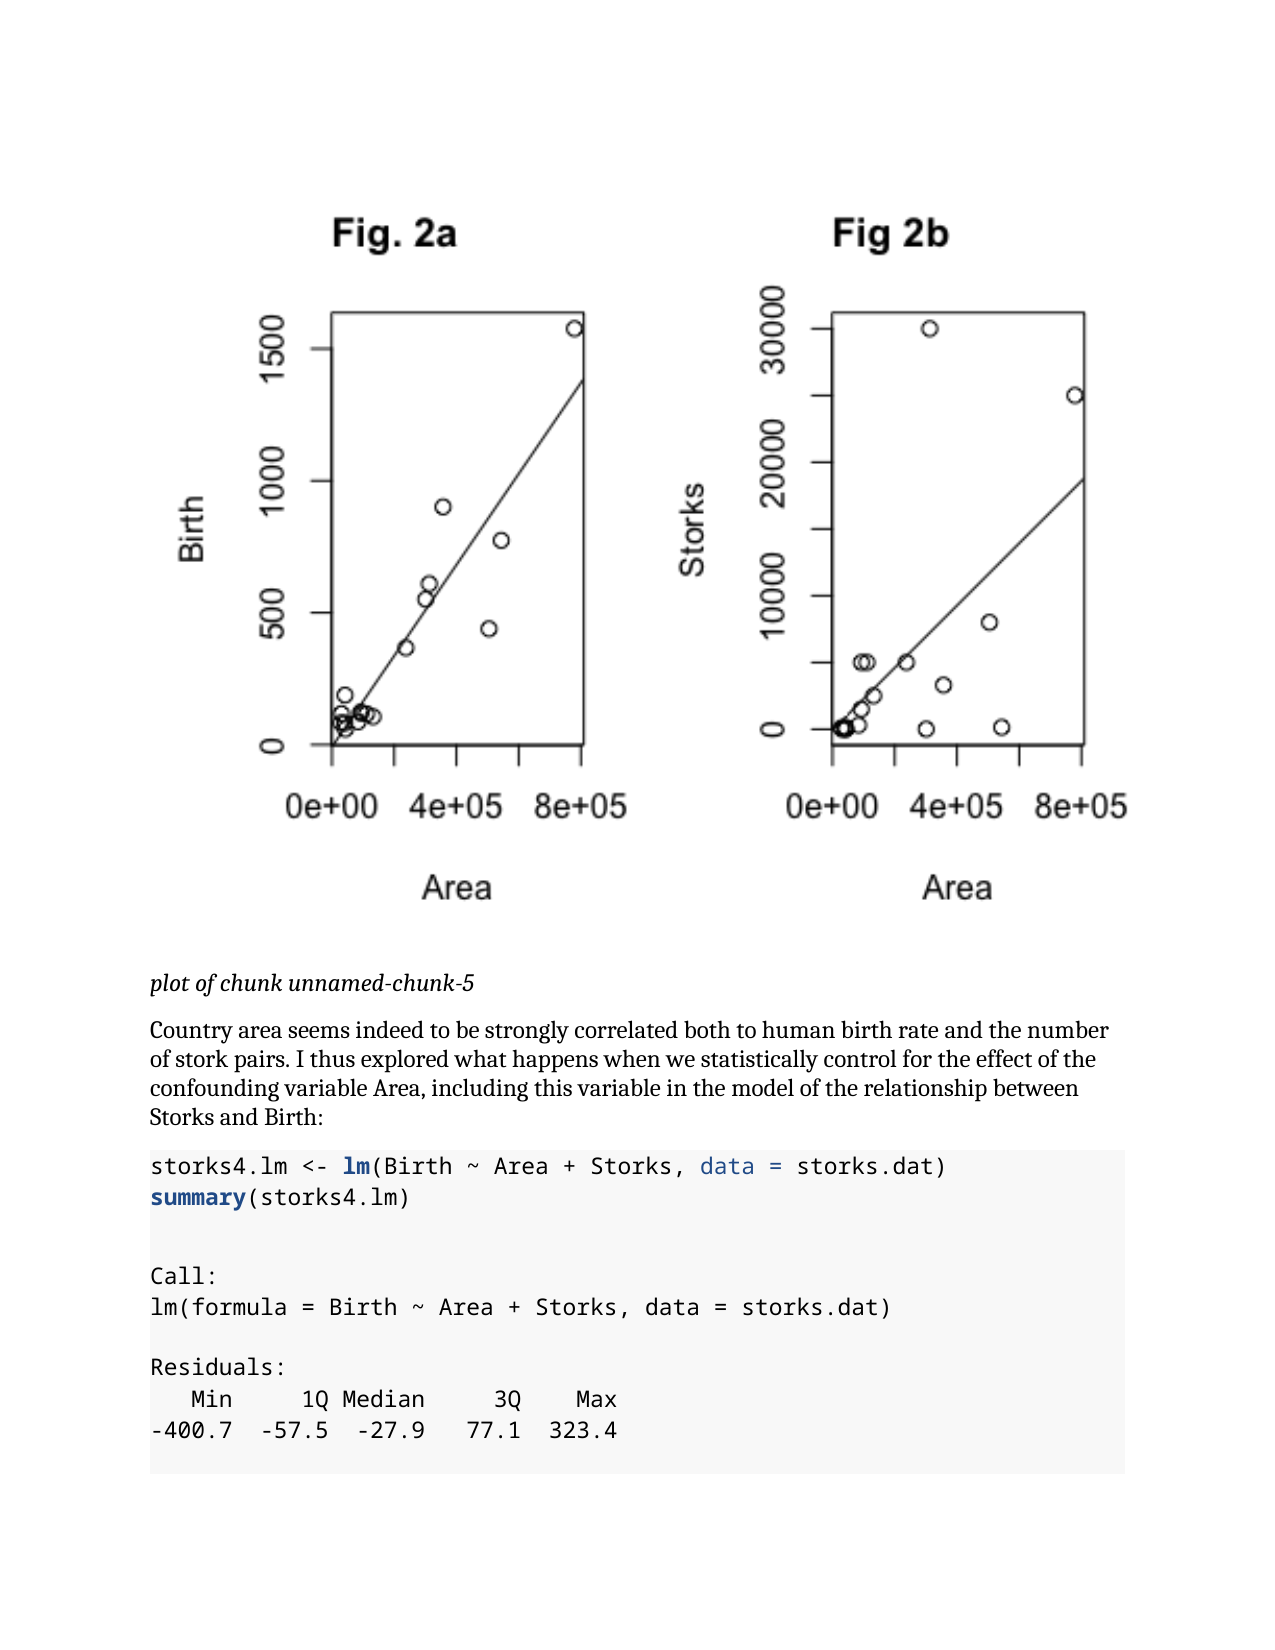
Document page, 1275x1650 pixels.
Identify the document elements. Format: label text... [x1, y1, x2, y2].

text plot of chunk unnamed-chunk-5 [150, 969, 1125, 997]
text Country area seems indeed to be strongly correlated both to human birth rate and the number of stork pairs. I thus explored what happens when we statistically control for the effect of the confounding variable Area, including this variable in the model of the relationship between Storks and Birth: [150, 1016, 1125, 1131]
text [150, 1231, 1125, 1474]
text storks4.lm <- lm(Birth ~ Area + Storks, data = storks.dat) summary(storks4.lm) [411, 1150, 1125, 1212]
picture [168, 150, 1169, 950]
